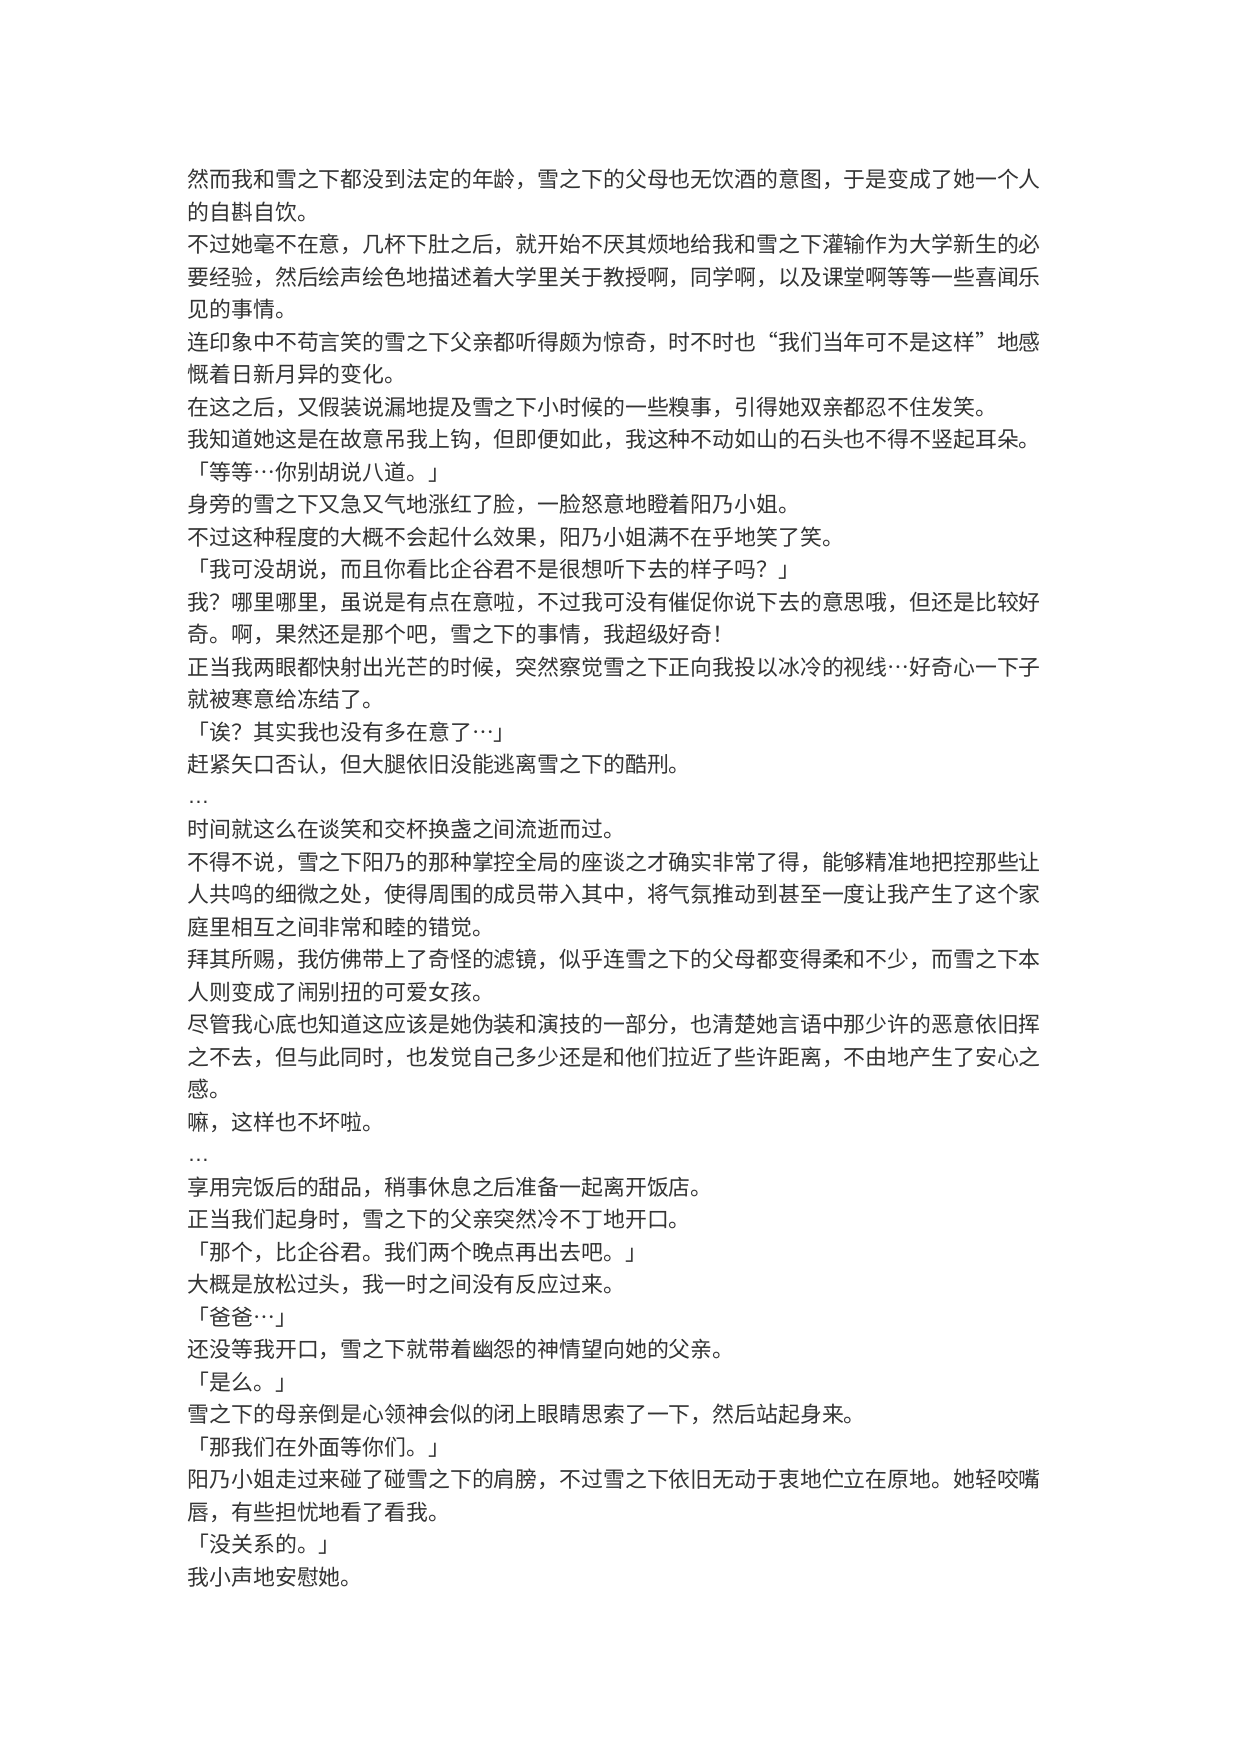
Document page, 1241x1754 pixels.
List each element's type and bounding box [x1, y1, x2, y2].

text [187, 162, 1053, 1592]
